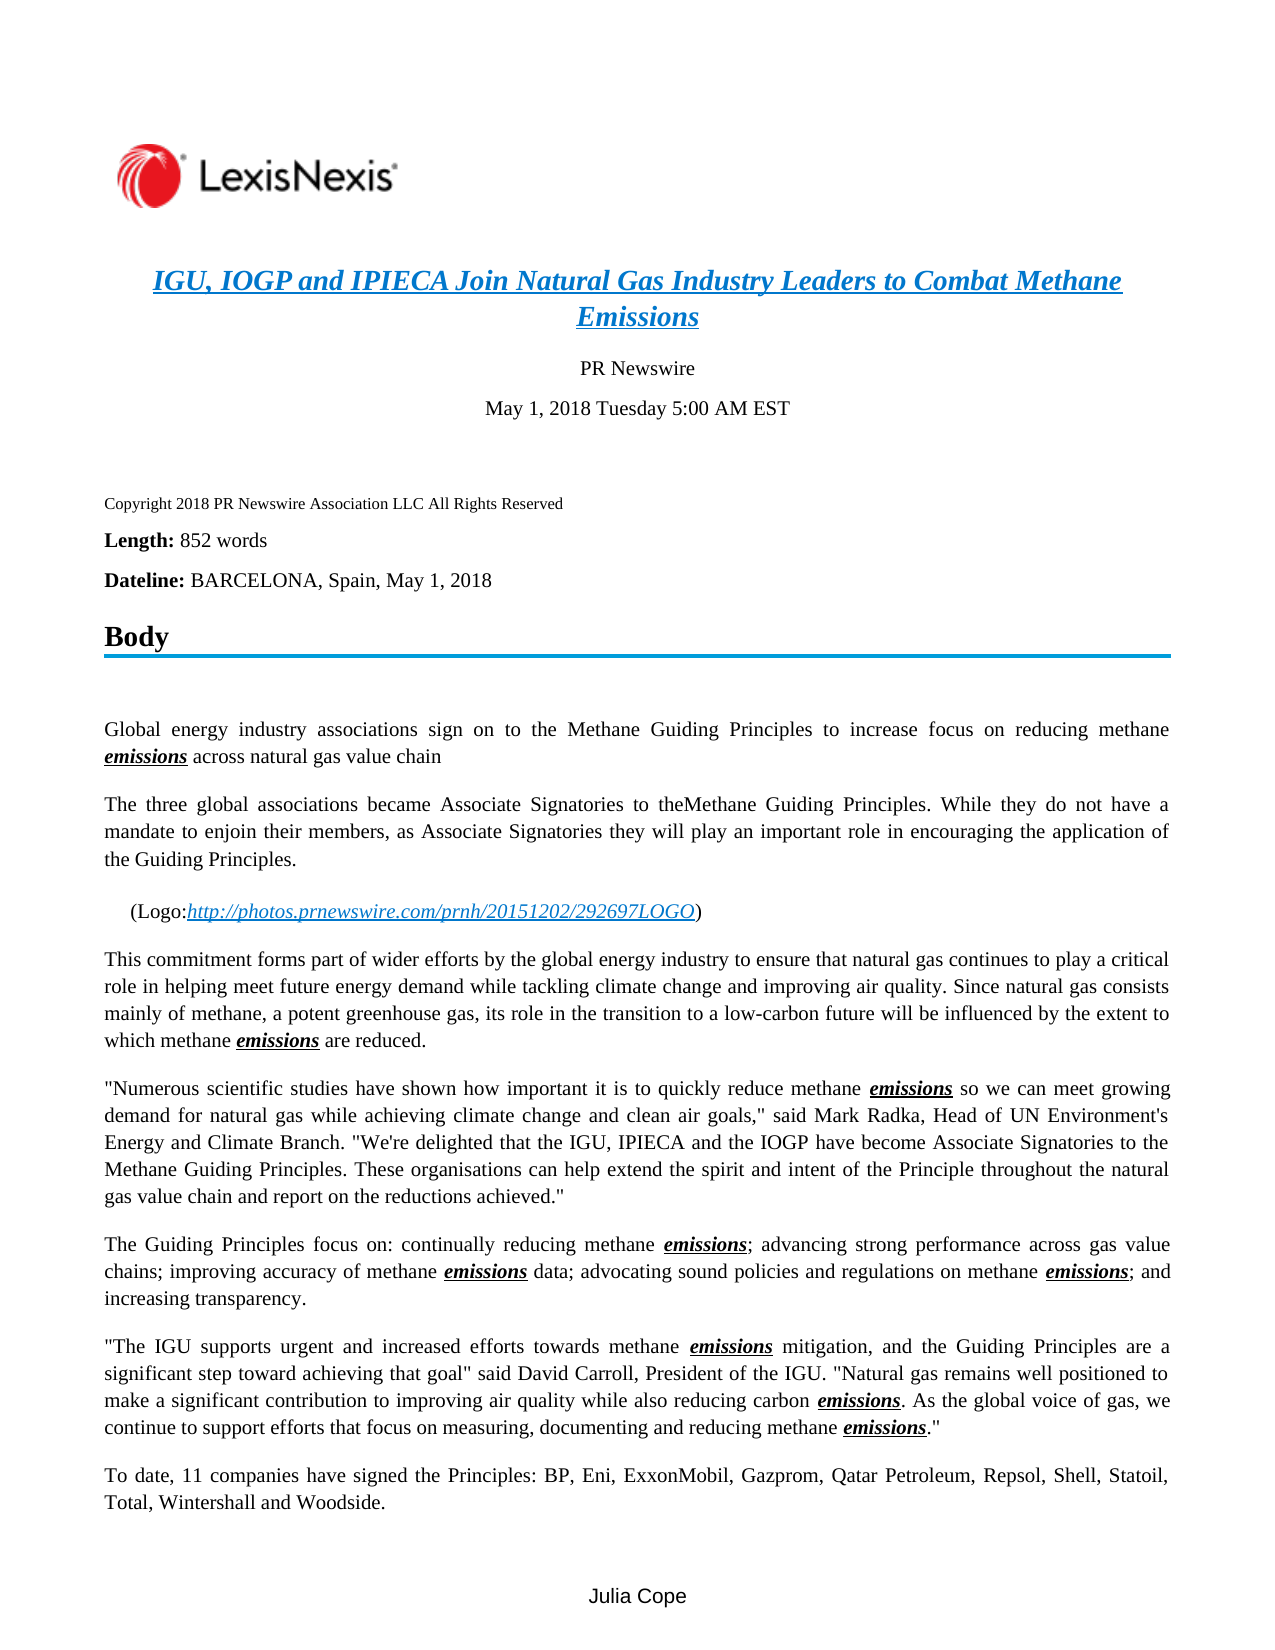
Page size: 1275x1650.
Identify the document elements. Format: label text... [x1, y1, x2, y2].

text The Guiding Principles focus on: continually reducing methane emissions; advancing strong performance across gas value chains; improving accuracy of methane emissions data; advocating sound policies and regulations on methane emissions; and increasing transparency. [104, 1229, 1171, 1310]
text Length: 852 words [104, 525, 1171, 552]
text PR Newswire [104, 353, 1171, 380]
text The three global associations became Associate Signatories to theMethane Guiding Principles. While they do not have a mandate to enjoin their members, as Associate Signatories they will play an important role in encouraging the application of the Guiding Principles. [104, 789, 1171, 871]
text This commitment forms part of wider efforts by the global energy industry to ensure that natural gas continues to play a critical role in helping meet future energy demand while tackling climate change and improving air quality. Since natural gas consists mainly of methane, a potent greenhouse gas, its role in the transition to a low-carbon future will be influenced by the extent to which methane emissions are reduced. [104, 943, 1171, 1052]
text May 1, 2018 Tuesday 5:00 AM EST [104, 393, 1171, 420]
text Global energy industry associations sign on to the Methane Guiding Principles to increase focus on reducing methane emissions across natural gas value chain [104, 714, 1171, 768]
picture [104, 144, 412, 208]
text "Numerous scientific studies have shown how important it is to quickly reduce methane emissions so we can meet growing demand for natural gas while achieving climate change and clean air goals," said Mark Radka, Head of UN Environment's Energy and Climate Branch. "We're delighted that the IGU, IPIECA and the IOGP have become Associate Signatories to the Methane Guiding Principles. These organisations can help extend the spirit and intent of the Principle throughout the natural gas value chain and report on the reductions achieved." [104, 1073, 1171, 1208]
text Dateline: BARCELONA, Spain, May 1, 2018 [104, 565, 1171, 592]
text (Logo:http://photos.prnewswire.com/prnh/20151202/292697LOGO) [104, 896, 1171, 923]
text Copyright 2018 PR Newswire Association LLC All Rights Reserved [104, 461, 1171, 513]
subtitle IGU, IOGP and IPIECA Join Natural Gas Industry Leaders to Combat Methane Emissions [104, 261, 1171, 332]
text To date, 11 companies have signed the Principles: BP, Eni, ExxonMobil, Gazprom, Qatar Petroleum, Repsol, Shell, Statoil, Total, Wintershall and Woodside. [104, 1460, 1171, 1514]
text Body [104, 617, 1171, 652]
text "The IGU supports urgent and increased efforts towards methane emissions mitigation, and the Guiding Principles are a significant step toward achieving that goal" said David Carroll, President of the IGU. "Natural gas remains well positioned to make a significant contribution to improving air quality while also reducing carbon emissions. As the global voice of gas, we continue to support efforts that focus on measuring, documenting and reducing methane emissions." [104, 1331, 1171, 1439]
